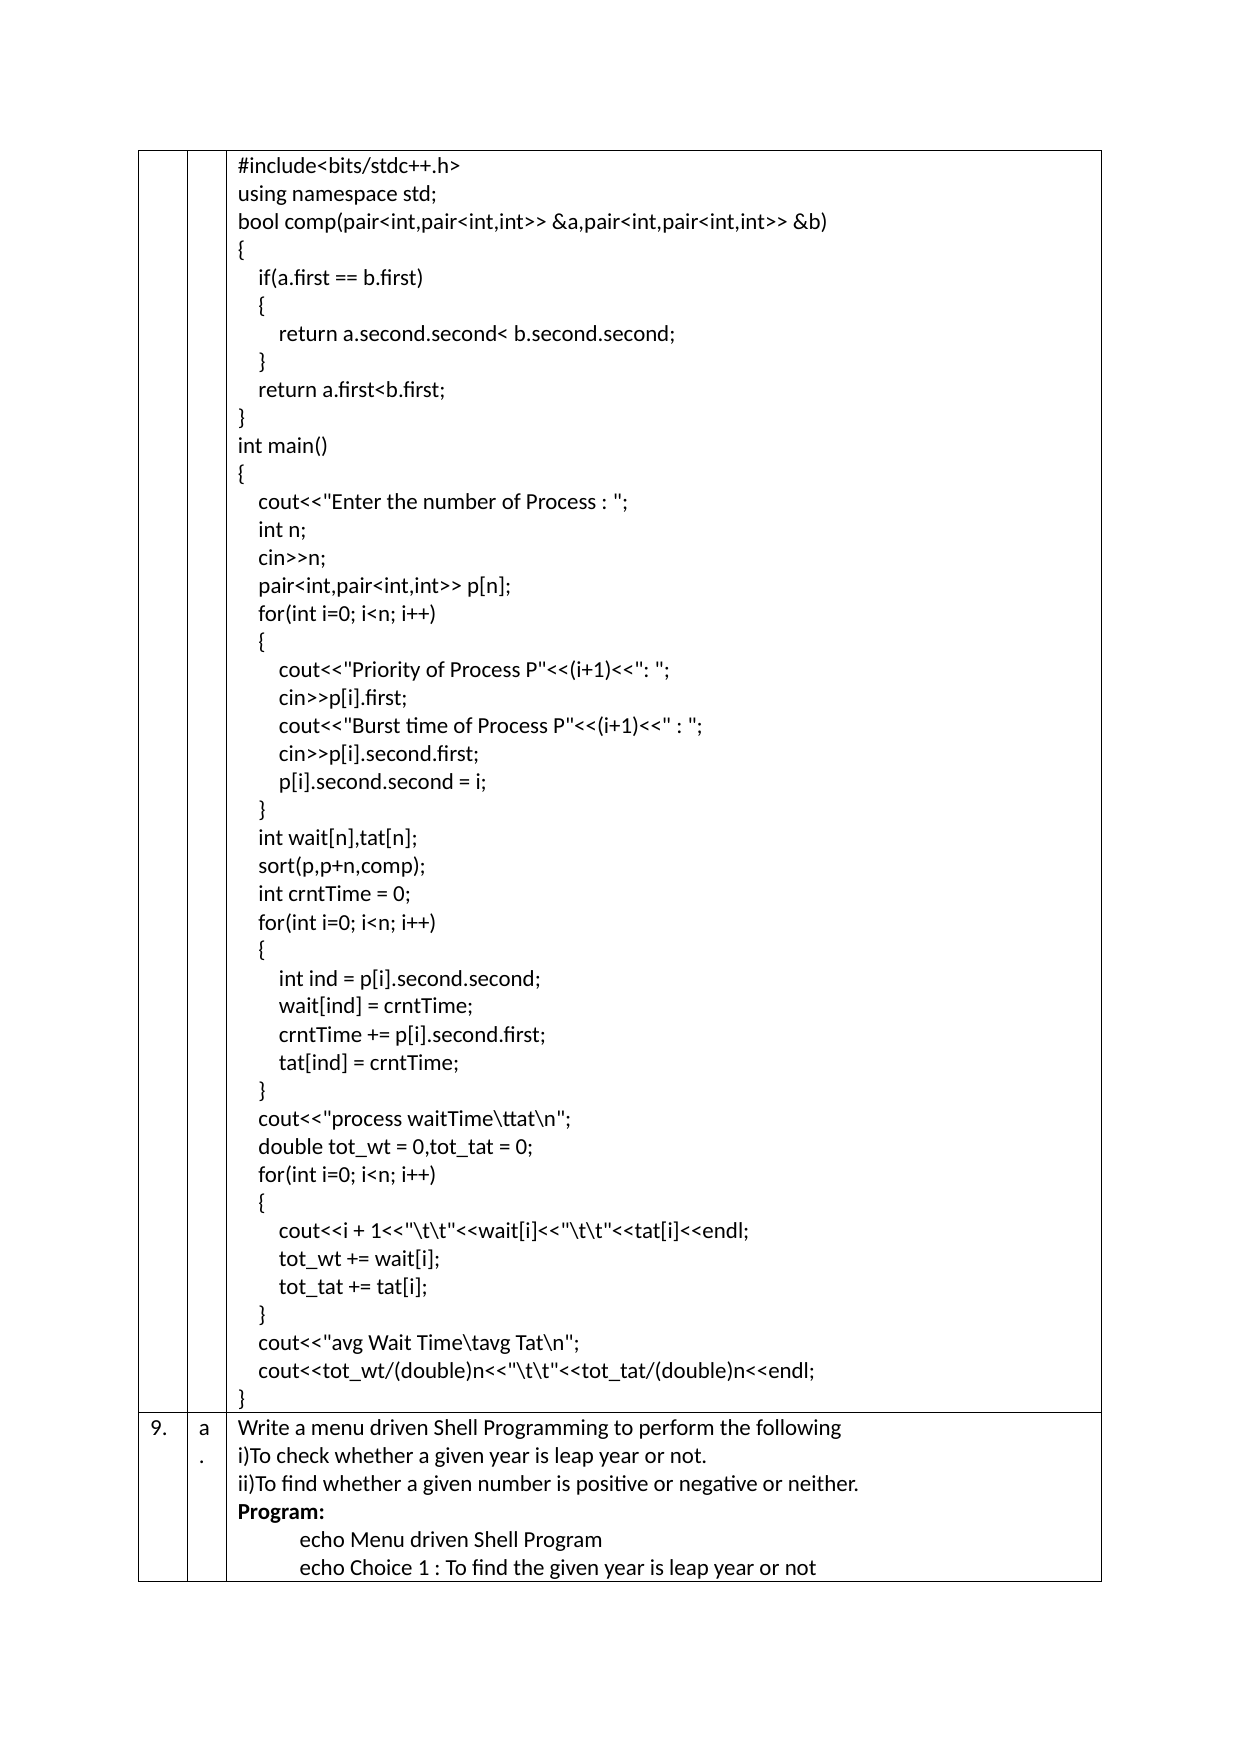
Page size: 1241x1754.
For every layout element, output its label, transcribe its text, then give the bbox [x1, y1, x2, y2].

table_cell 9. [139, 1413, 187, 1581]
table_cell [227, 1413, 1101, 1581]
table_cell b. [188, 151, 226, 1412]
table_cell a. [188, 1413, 226, 1581]
table_cell [139, 151, 187, 1412]
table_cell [227, 151, 1101, 1412]
